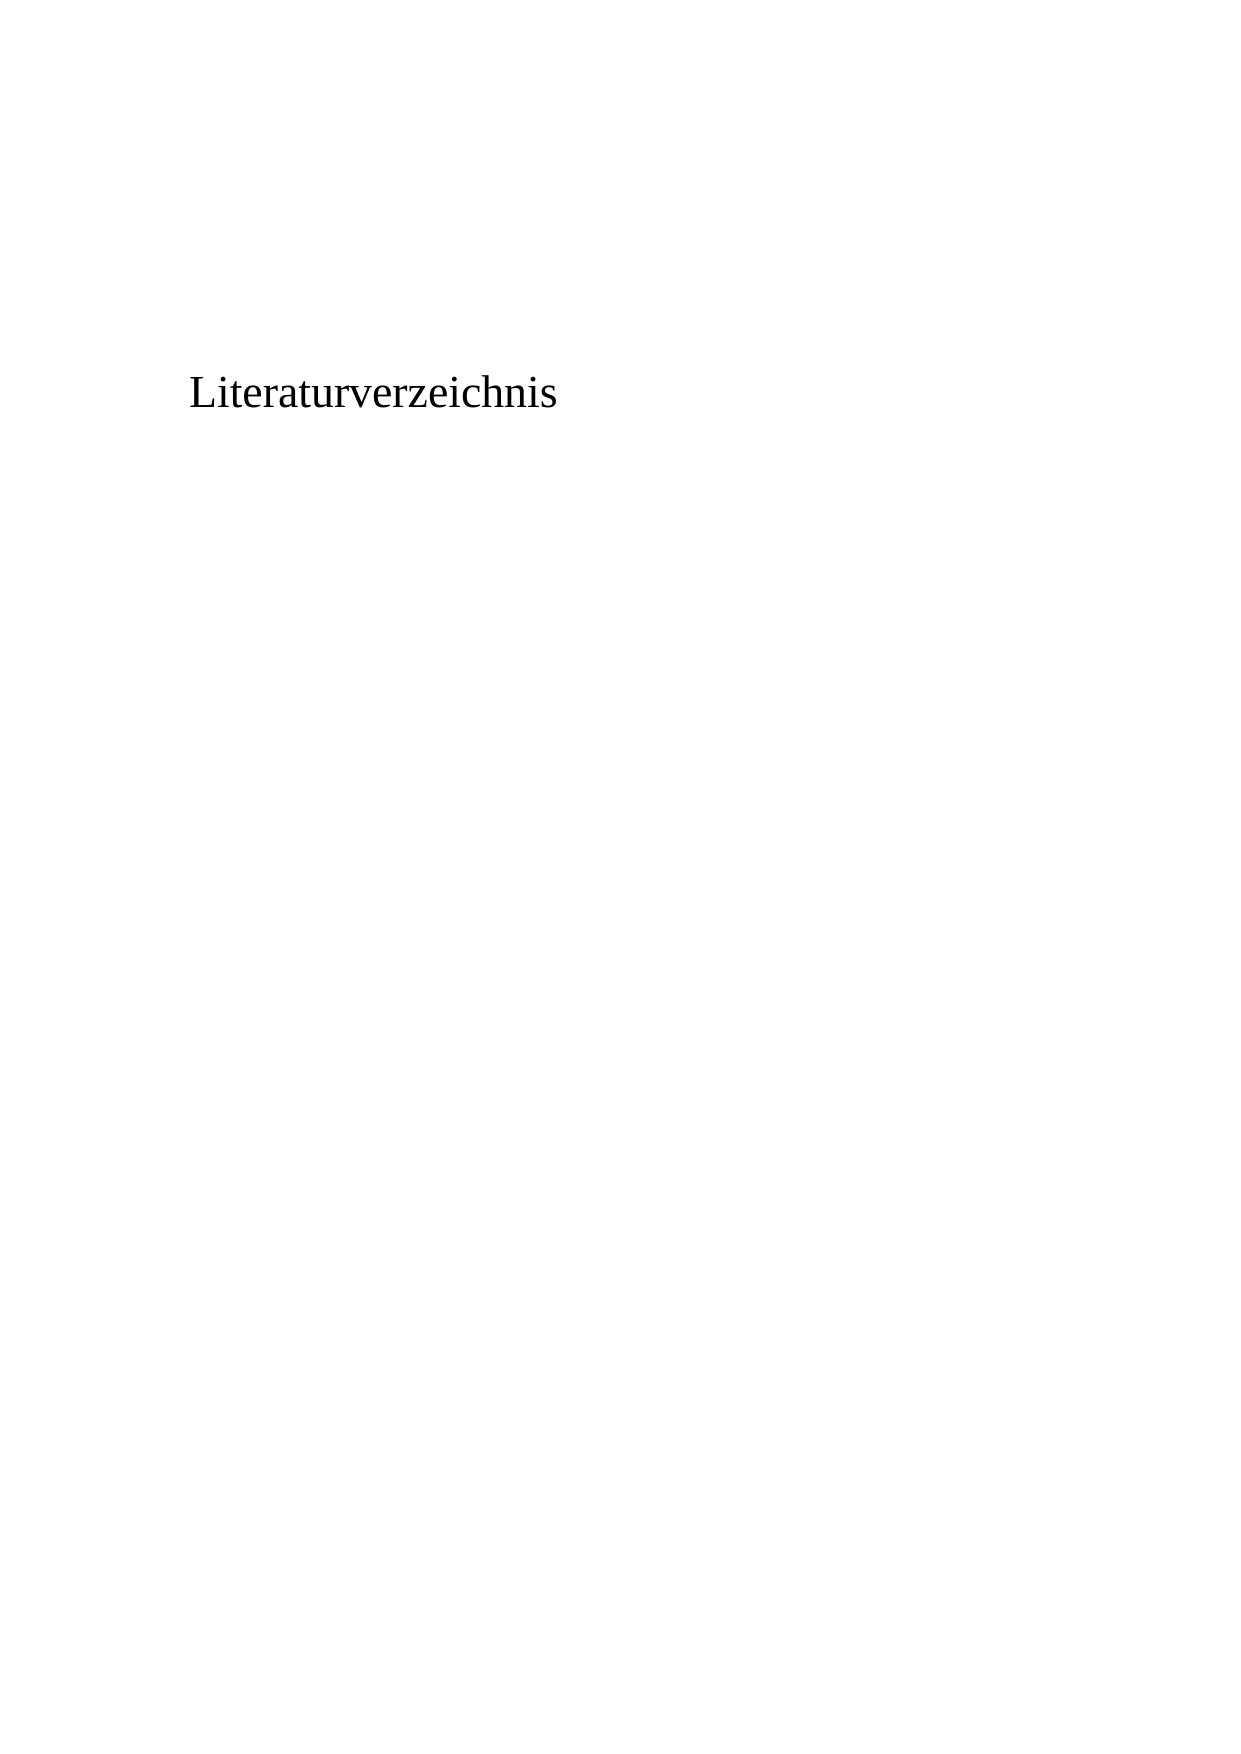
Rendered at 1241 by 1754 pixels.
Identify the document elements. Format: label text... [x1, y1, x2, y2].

subtitle Literaturverzeichnis [189, 365, 1051, 418]
